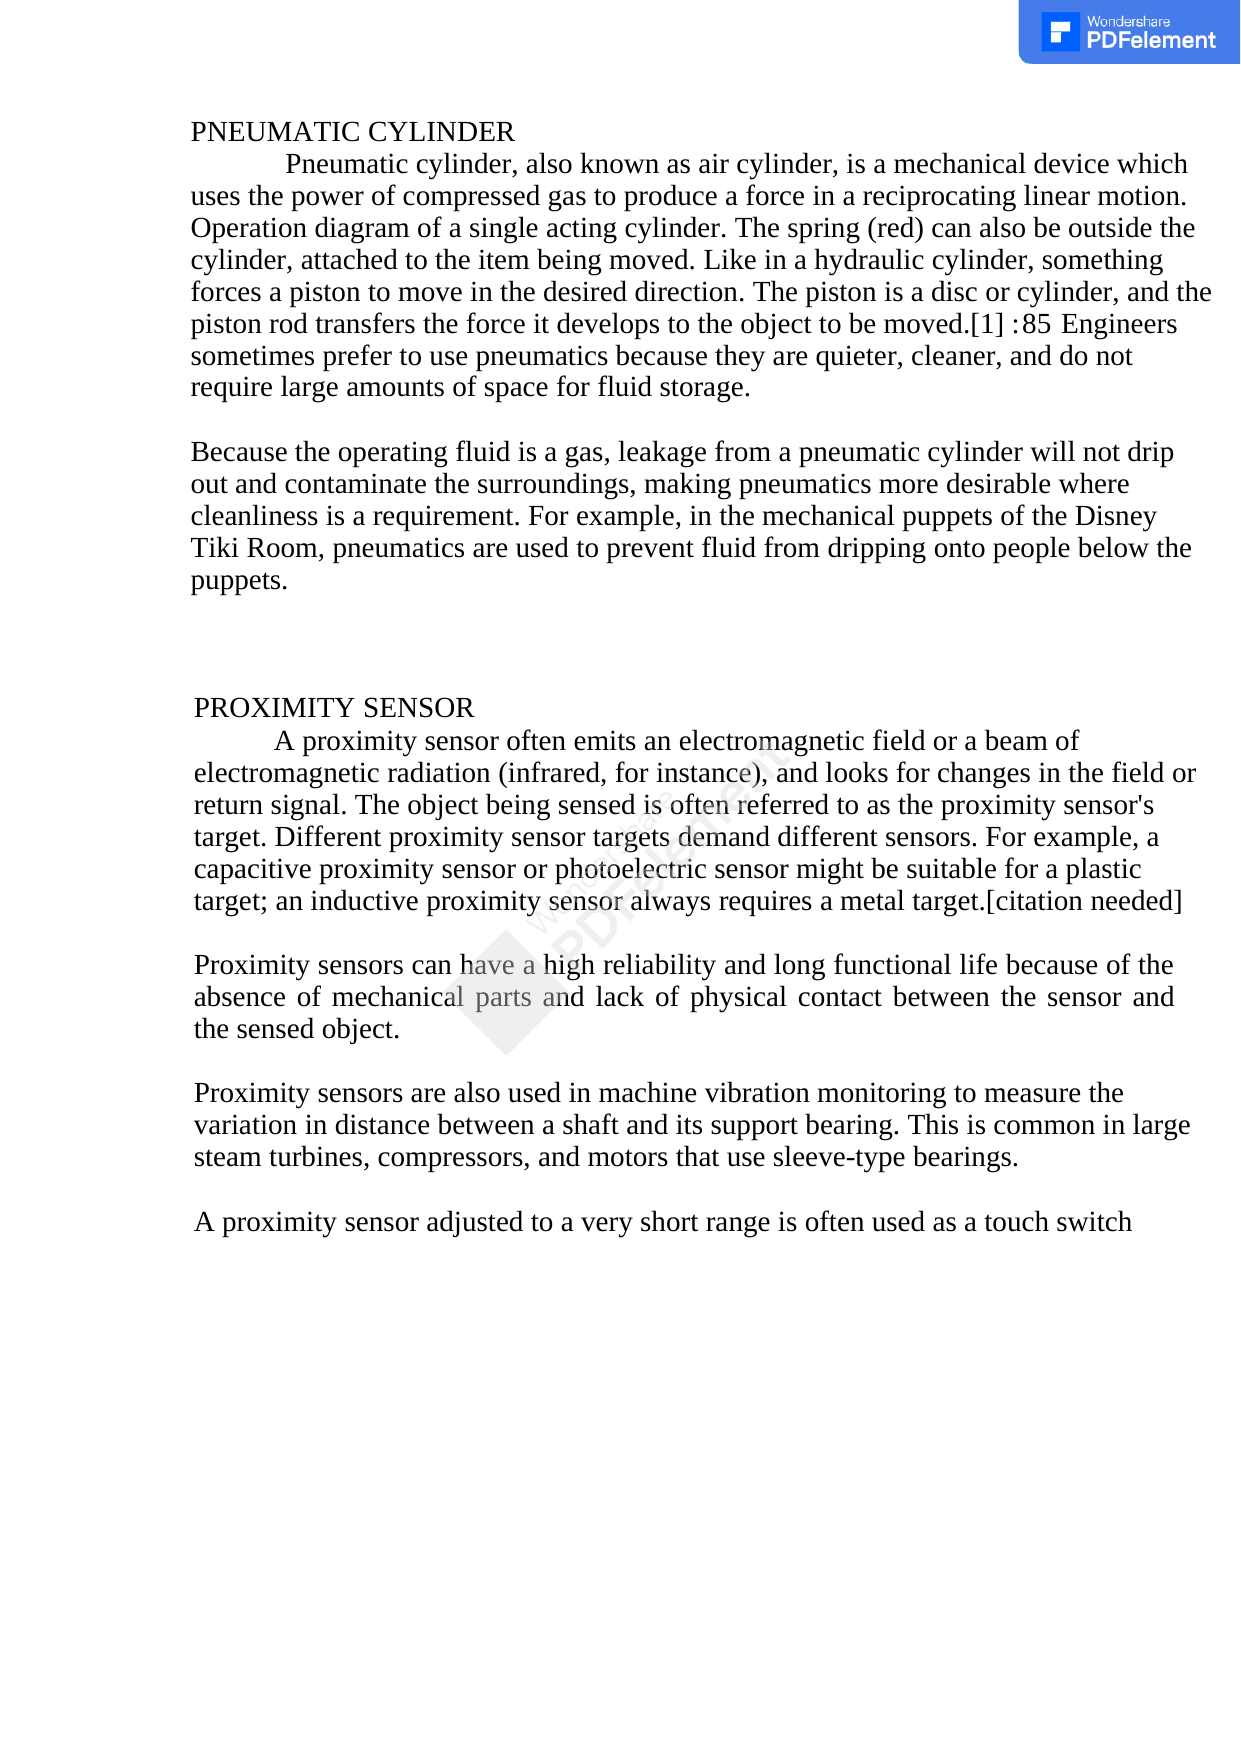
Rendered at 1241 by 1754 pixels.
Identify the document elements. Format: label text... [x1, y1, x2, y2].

text Proximity sensors can have a high reliability and long functional life because of the absence of mechanical parts and lack of physical contact between the sensor and the sensed object. [193, 949, 442, 1045]
text PNEUMATIC CYLINDER [190, 115, 1223, 148]
picture [442, 738, 791, 1056]
text A proximity sensor often emits an electromagnetic field or a beam of electromagnetic radiation (infrared, for instance), and looks for changes in the field or return signal. The object being sensed is often referred to as the proximity sensor's target. Different proximity sensor targets demand different sensors. For example, a capacitive proximity sensor or photoelectric sensor might be suitable for a plastic target; an inductive proximity sensor always requires a metal target.[citation needed] [193, 725, 1213, 916]
picture [1018, 0, 1241, 64]
text Proximity sensors can have a high reliability and long functional life because of the absence of mechanical parts and lack of physical contact between the sensor and the sensed object. [791, 949, 1175, 1045]
text PROXIMITY SENSOR [193, 692, 1223, 724]
text Because the operating fluid is a gas, leakage from a pneumatic cylinder will not drip out and contaminate the surroundings, making pneumatics more desirable where cleanliness is a requirement. For example, in the mechanical puppets of the Disney Tiki Room, pneumatics are used to prevent fluid from dripping onto people below the puppets. [190, 436, 1204, 595]
text Proximity sensors are also used in machine vibration monitoring to measure the variation in distance between a shaft and its support bearing. This is common in large steam turbines, compressors, and motors that use sleeve-type bearings. [193, 1077, 1223, 1173]
text A proximity sensor adjusted to a very short range is often used as a touch switch [193, 1204, 1223, 1238]
text Pneumatic cylinder, also known as air cylinder, is a mechanical device which uses the power of compressed gas to produce a force in a reciprocating linear motion. Operation diagram of a single acting cylinder. The spring (red) can also be outside the cylinder, attached to the item being moved. Like in a hydraulic cylinder, something forces a piston to move in the desired direction. The piston is a disc or cylinder, and the piston rod transfers the force it develops to the object to be moved.[1] : 85 Engineers sometimes prefer to use pneumatics because they are quieter, cleaner, and do not require large amounts of space for fluid storage. [190, 148, 1213, 403]
